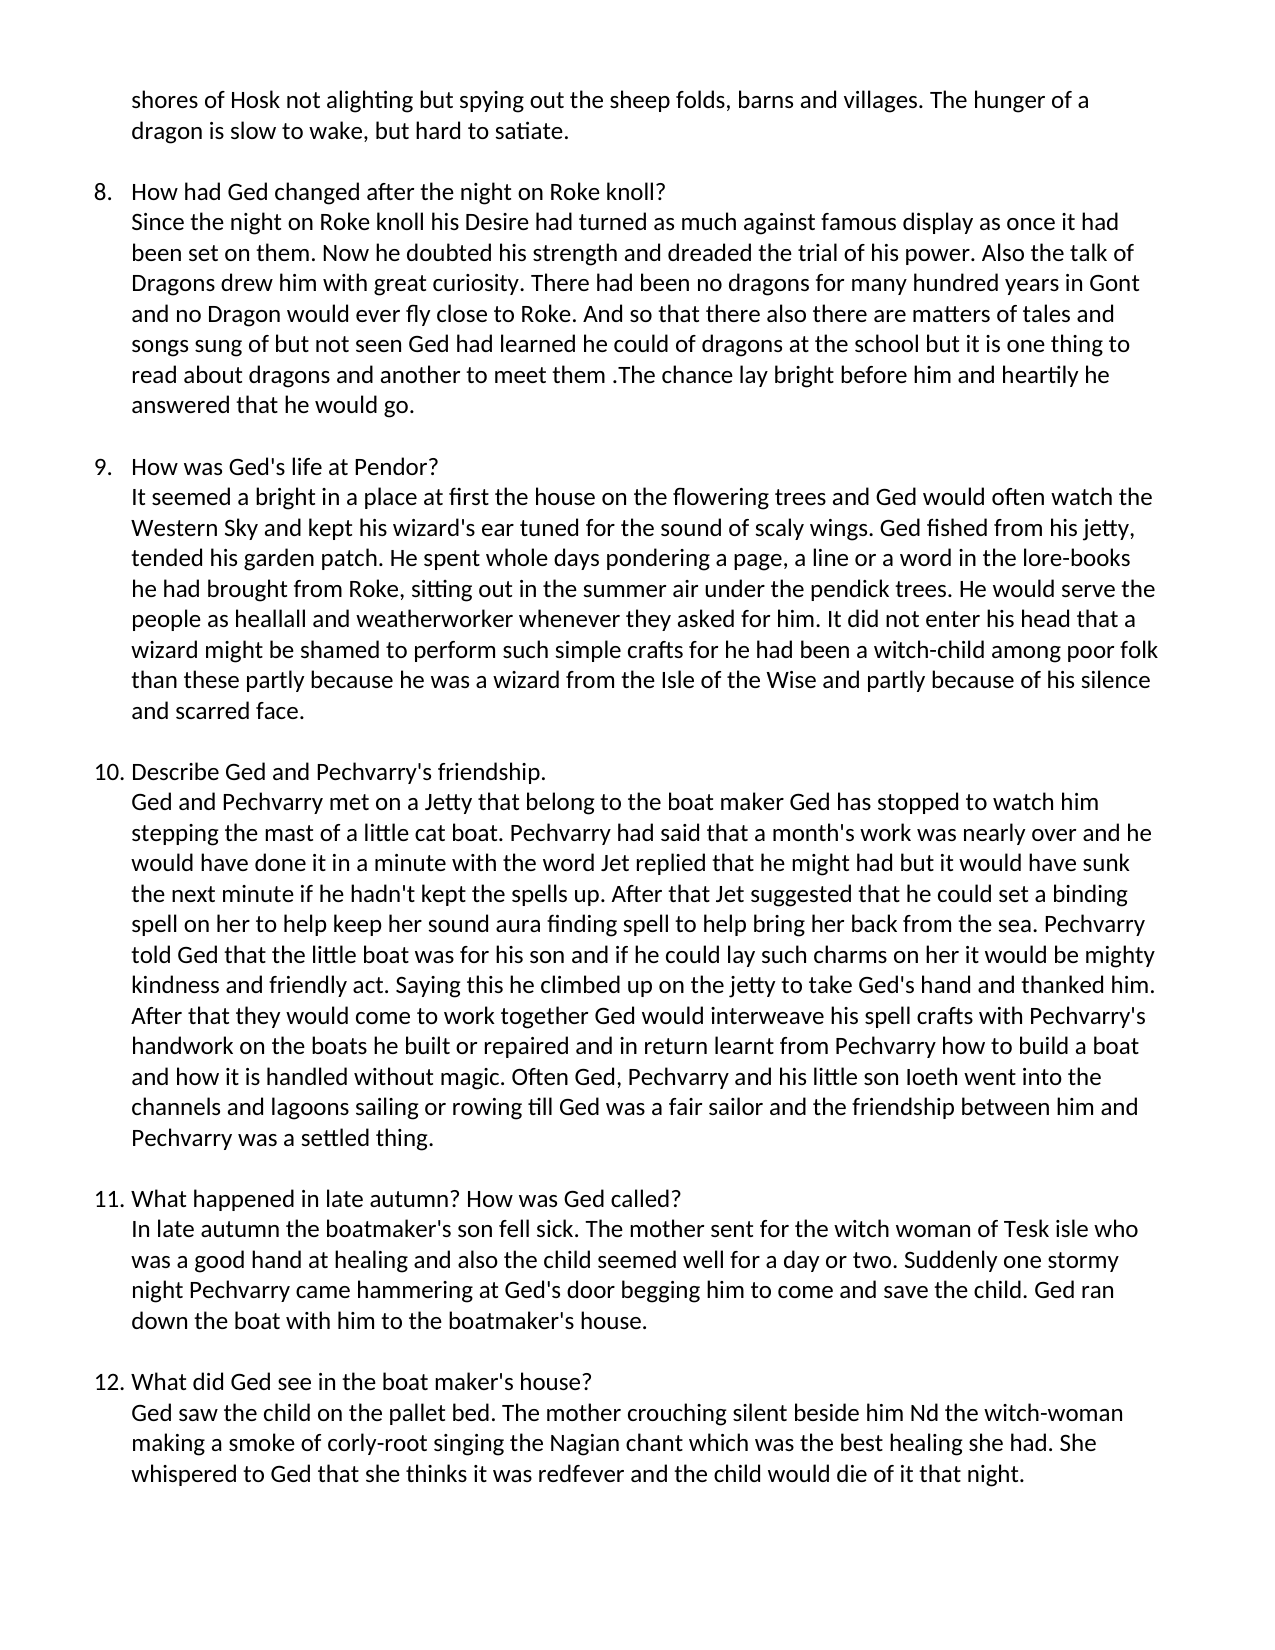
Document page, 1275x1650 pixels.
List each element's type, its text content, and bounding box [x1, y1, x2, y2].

list How had Ged changed after the night on Roke knoll? [94, 176, 1162, 206]
list Since the night on Roke knoll his Desire had turned as much against famous display as once it had been set on them. Now he doubted his strength and dreaded the trial of his power. Also the talk of Dragons drew him with great curiosity. There had been no dragons for many hundred years in Gont and no Dragon would ever fly close to Roke. And so that there also there are matters of tales and songs sung of but not seen Ged had learned he could of dragons at the school but it is one thing to read about dragons and another to meet them .The chance lay bright before him and heartily he answered that he would go. [131, 206, 1162, 420]
list In late autumn the boatmaker's son fell sick. The mother sent for the witch woman of Tesk isle who was a good hand at healing and also the child seemed well for a day or two. Suddenly one stormy night Pechvarry came hammering at Ged's door begging him to come and save the child. Ged ran down the boat with him to the boatmaker's house. [131, 1214, 1162, 1336]
list What did Ged see in the boat maker's house? [94, 1366, 1162, 1397]
list Describe Ged and Pechvarry's friendship. [94, 756, 1162, 786]
text Ged saw the child on the pallet bed. The mother crouching silent beside him Nd the witch-woman making a smoke of corly-root singing the Nagian chant which was the best healing she had. She whispered to Ged that she thinks it was redfever and the child would die of it that night. [131, 1397, 1162, 1488]
list What happened in late autumn? How was Ged called? [94, 1183, 1162, 1214]
list How was Ged's life at Pendor? [94, 451, 1162, 481]
list Ged and Pechvarry met on a Jetty that belong to the boat maker Ged has stopped to watch him stepping the mast of a little cat boat. Pechvarry had said that a month's work was nearly over and he would have done it in a minute with the word Jet replied that he might had but it would have sunk the next minute if he hadn't kept the spells up. After that Jet suggested that he could set a binding spell on her to help keep her sound aura finding spell to help bring her back from the sea. Pechvarry told Ged that the little boat was for his son and if he could lay such charms on her it would be mighty kindness and friendly act. Saying this he climbed up on the jetty to take Ged's hand and thanked him. After that they would come to work together Ged would interweave his spell crafts with Pechvarry's handwork on the boats he built or repaired and in return learnt from Pechvarry how to build a boat and how it is handled without magic. Often Ged, Pechvarry and his little son Ioeth went into the channels and lagoons sailing or rowing till Ged was a fair sailor and the friendship between him and Pechvarry was a settled thing. [131, 786, 1162, 1153]
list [131, 84, 1162, 145]
list It seemed a bright in a place at first the house on the flowering trees and Ged would often watch the Western Sky and kept his wizard's ear tuned for the sound of scaly wings. Ged fished from his jetty, tended his garden patch. He spent whole days pondering a page, a line or a word in the lore-books he had brought from Roke, sitting out in the summer air under the pendick trees. He would serve the people as heallall and weatherworker whenever they asked for him. It did not enter his head that a wizard might be shamed to perform such simple crafts for he had been a witch-child among poor folk than these partly because he was a wizard from the Isle of the Wise and partly because of his silence and scarred face. [131, 481, 1162, 725]
